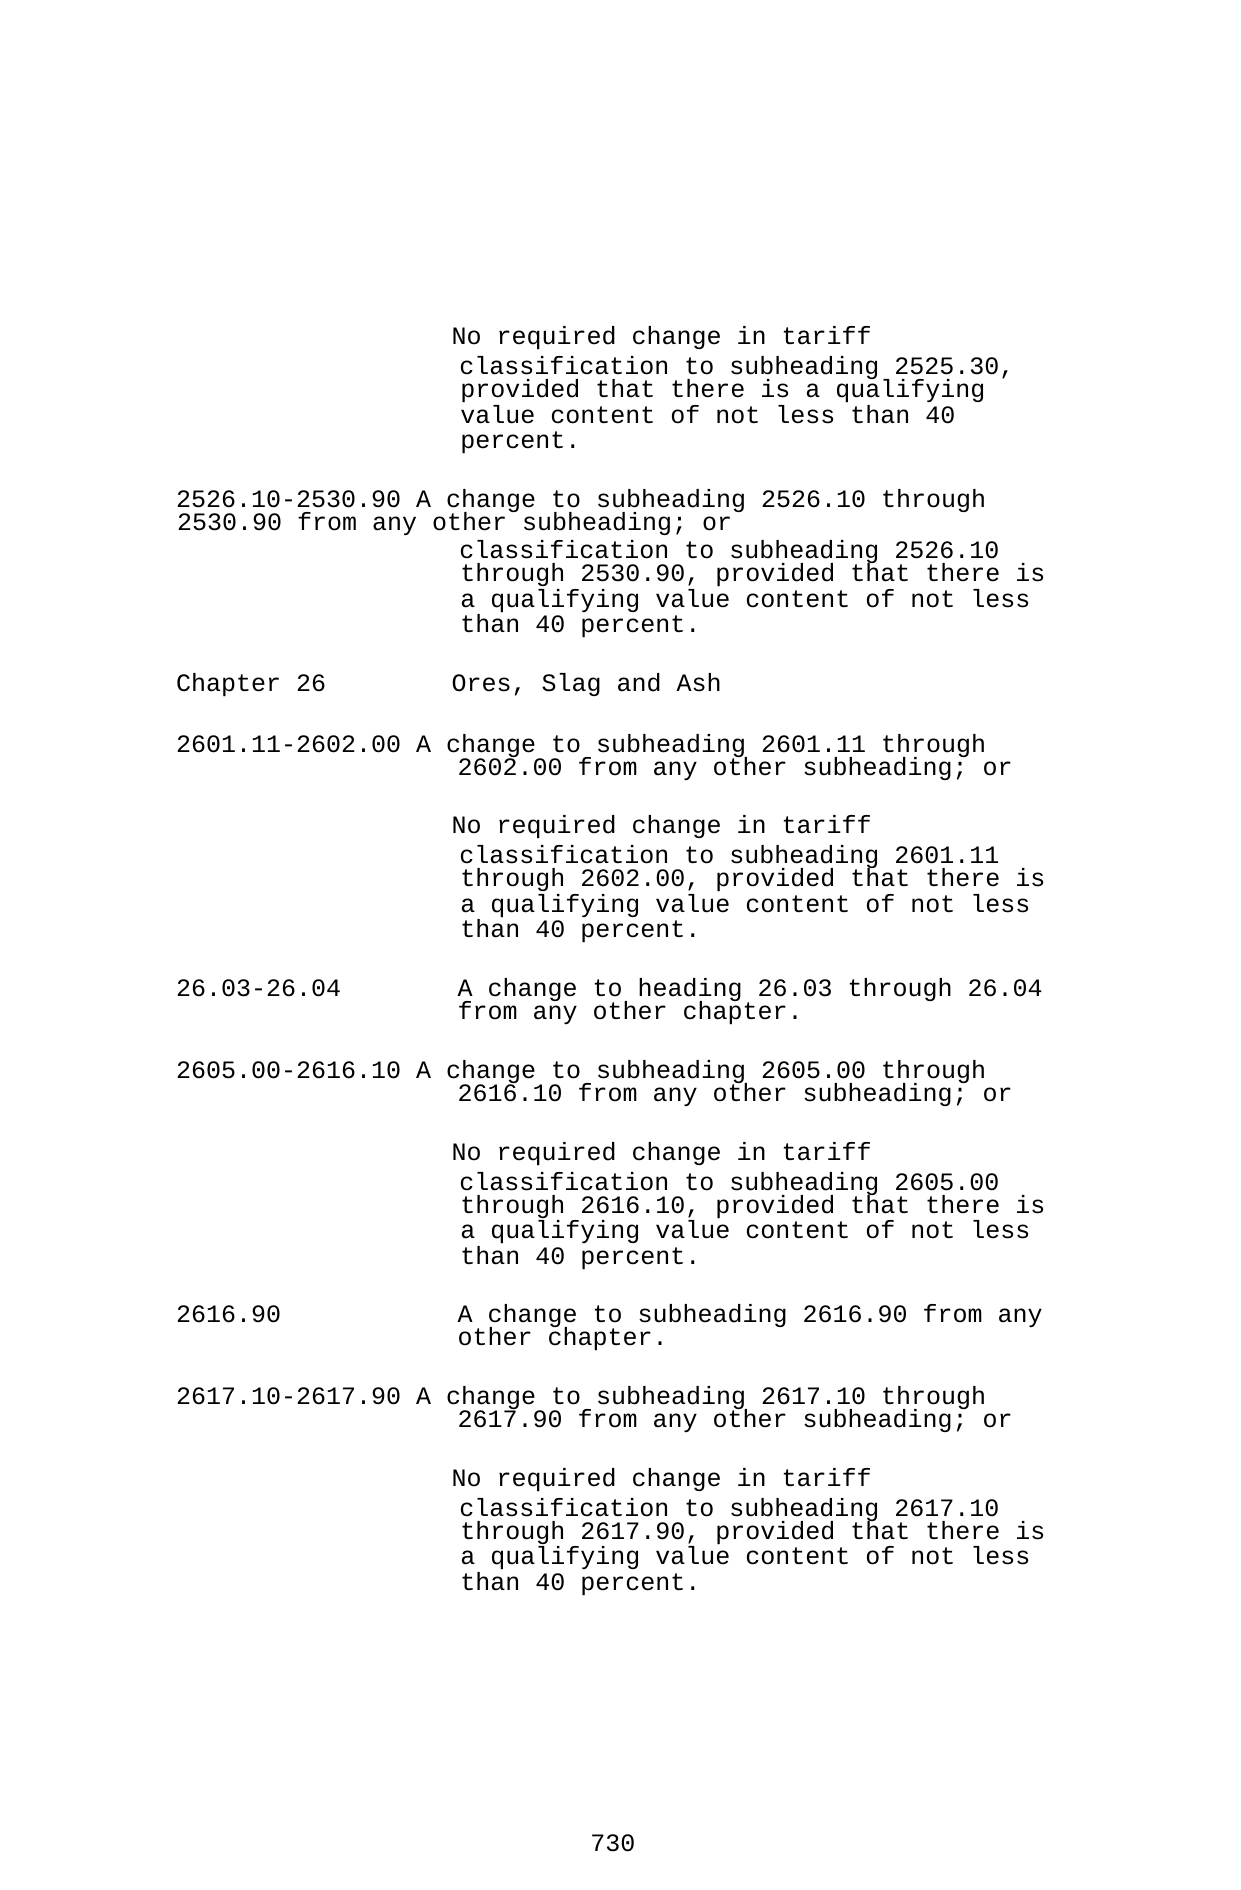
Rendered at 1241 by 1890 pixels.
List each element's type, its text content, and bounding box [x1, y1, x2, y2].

text classification to subheading 2601.11 through 2602.00, provided that there is a qualifying value content of not less than 40 percent. [459, 843, 1059, 945]
text 2616.90 A change to subheading 2616.90 from any other chapter. [176, 1302, 1059, 1353]
text classification to subheading 2617.10 through 2617.90, provided that there is a qualifying value content of not less than 40 percent. [459, 1496, 1059, 1598]
text classification to subheading 2526.10 through 2530.90, provided that there is a qualifying value content of not less than 40 percent. [459, 538, 1059, 640]
text 26.03-26.04 A change to heading 26.03 through 26.04 from any other chapter. [176, 976, 1059, 1027]
text classification to subheading 2605.00 through 2616.10, provided that there is a qualifying value content of not less than 40 percent. [459, 1169, 1059, 1272]
text 2605.00-2616.10 A change to subheading 2605.00 through 2616.10 from any other subheading; or [176, 1058, 1059, 1109]
text classification to subheading 2525.30, provided that there is a qualifying value content of not less than 40 percent. [459, 354, 1059, 456]
text No required change in tariff [176, 1140, 1059, 1165]
text No required change in tariff [176, 813, 1059, 839]
text No required change in tariff [176, 1466, 1059, 1491]
text Chapter 26 Ores, Slag and Ash [176, 671, 1059, 697]
text No required change in tariff [176, 324, 1059, 350]
text 2617.10-2617.90 A change to subheading 2617.10 through 2617.90 from any other subheading; or [176, 1384, 1059, 1435]
text 2526.10-2530.90 A change to subheading 2526.10 through 2530.90 from any other subheading; or [176, 487, 1029, 538]
text 2601.11-2602.00 A change to subheading 2601.11 through 2602.00 from any other subheading; or [176, 732, 1059, 783]
